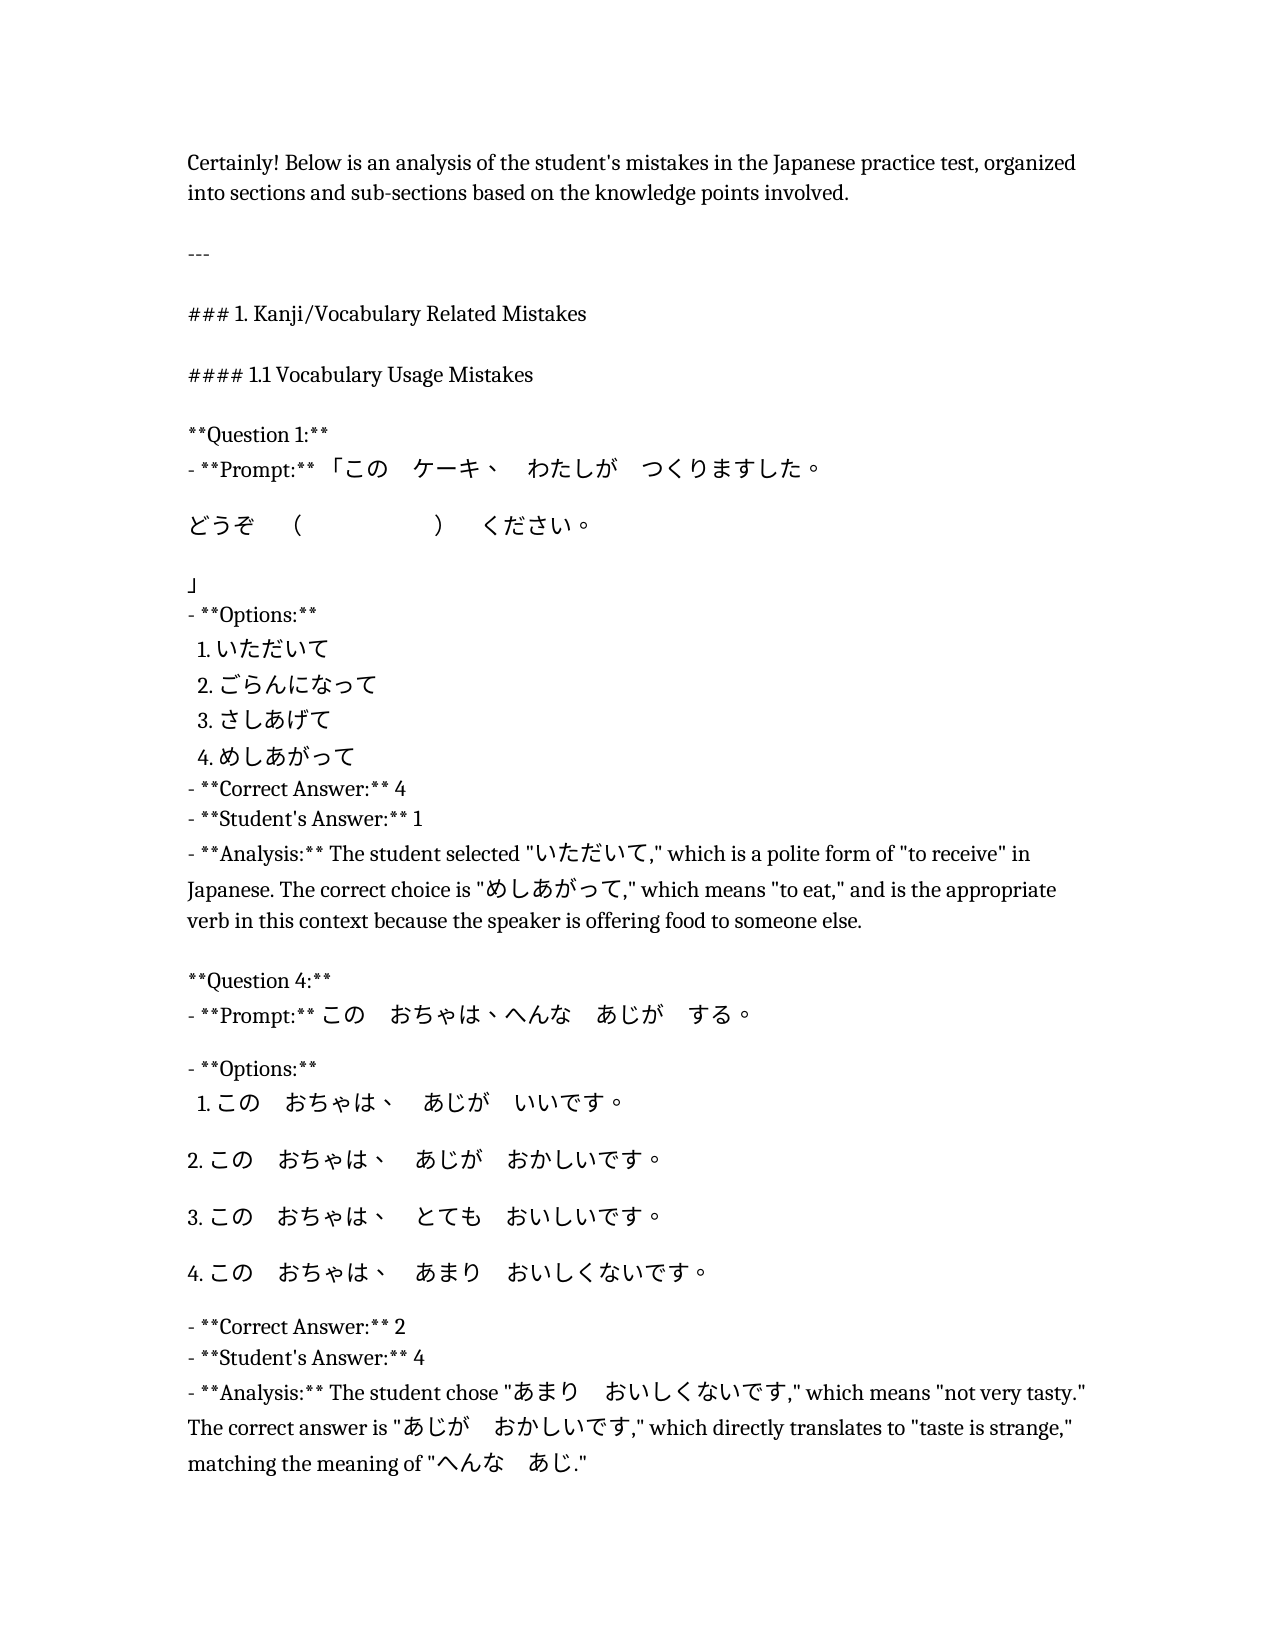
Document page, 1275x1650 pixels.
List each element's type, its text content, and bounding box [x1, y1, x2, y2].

text 2. この おちゃは、 あじが おかしいです。 [187, 1144, 1087, 1175]
text - **Options:** 1. この おちゃは、 あじが いいです。 [187, 1056, 1087, 1118]
text どうぞ （ ） ください。 [187, 510, 1087, 541]
text 3. この おちゃは、 とても おいしいです。 [187, 1201, 1087, 1232]
text 4. この おちゃは、 あまり おいしくないです。 [187, 1257, 1087, 1289]
text 」 - **Options:** 1. いただいて 2. ごらんになって 3. さしあげて 4. めしあがって - **Correct Answer:** 4 - **Student's Answer:** 1 - **Analysis:** The student selected "いただいて," which is a polite form of "to receive" in Japanese. The correct choice is "めしあがって," which means "to eat," and is the appropriate verb in this context because the speaker is offering food to someone else. **Question 4:** - **Prompt:** この おちゃは、へんな あじが する。 [187, 566, 1087, 1031]
text Certainly! Below is an analysis of the student's mistakes in the Japanese practice test, organized into sections and sub-sections based on the knowledge points involved. --- ### 1. Kanji/Vocabulary Related Mistakes #### 1.1 Vocabulary Usage Mistakes **Question 1:** - **Prompt:** 「この ケーキ、 わたしが つくりますした。 [187, 150, 1087, 484]
